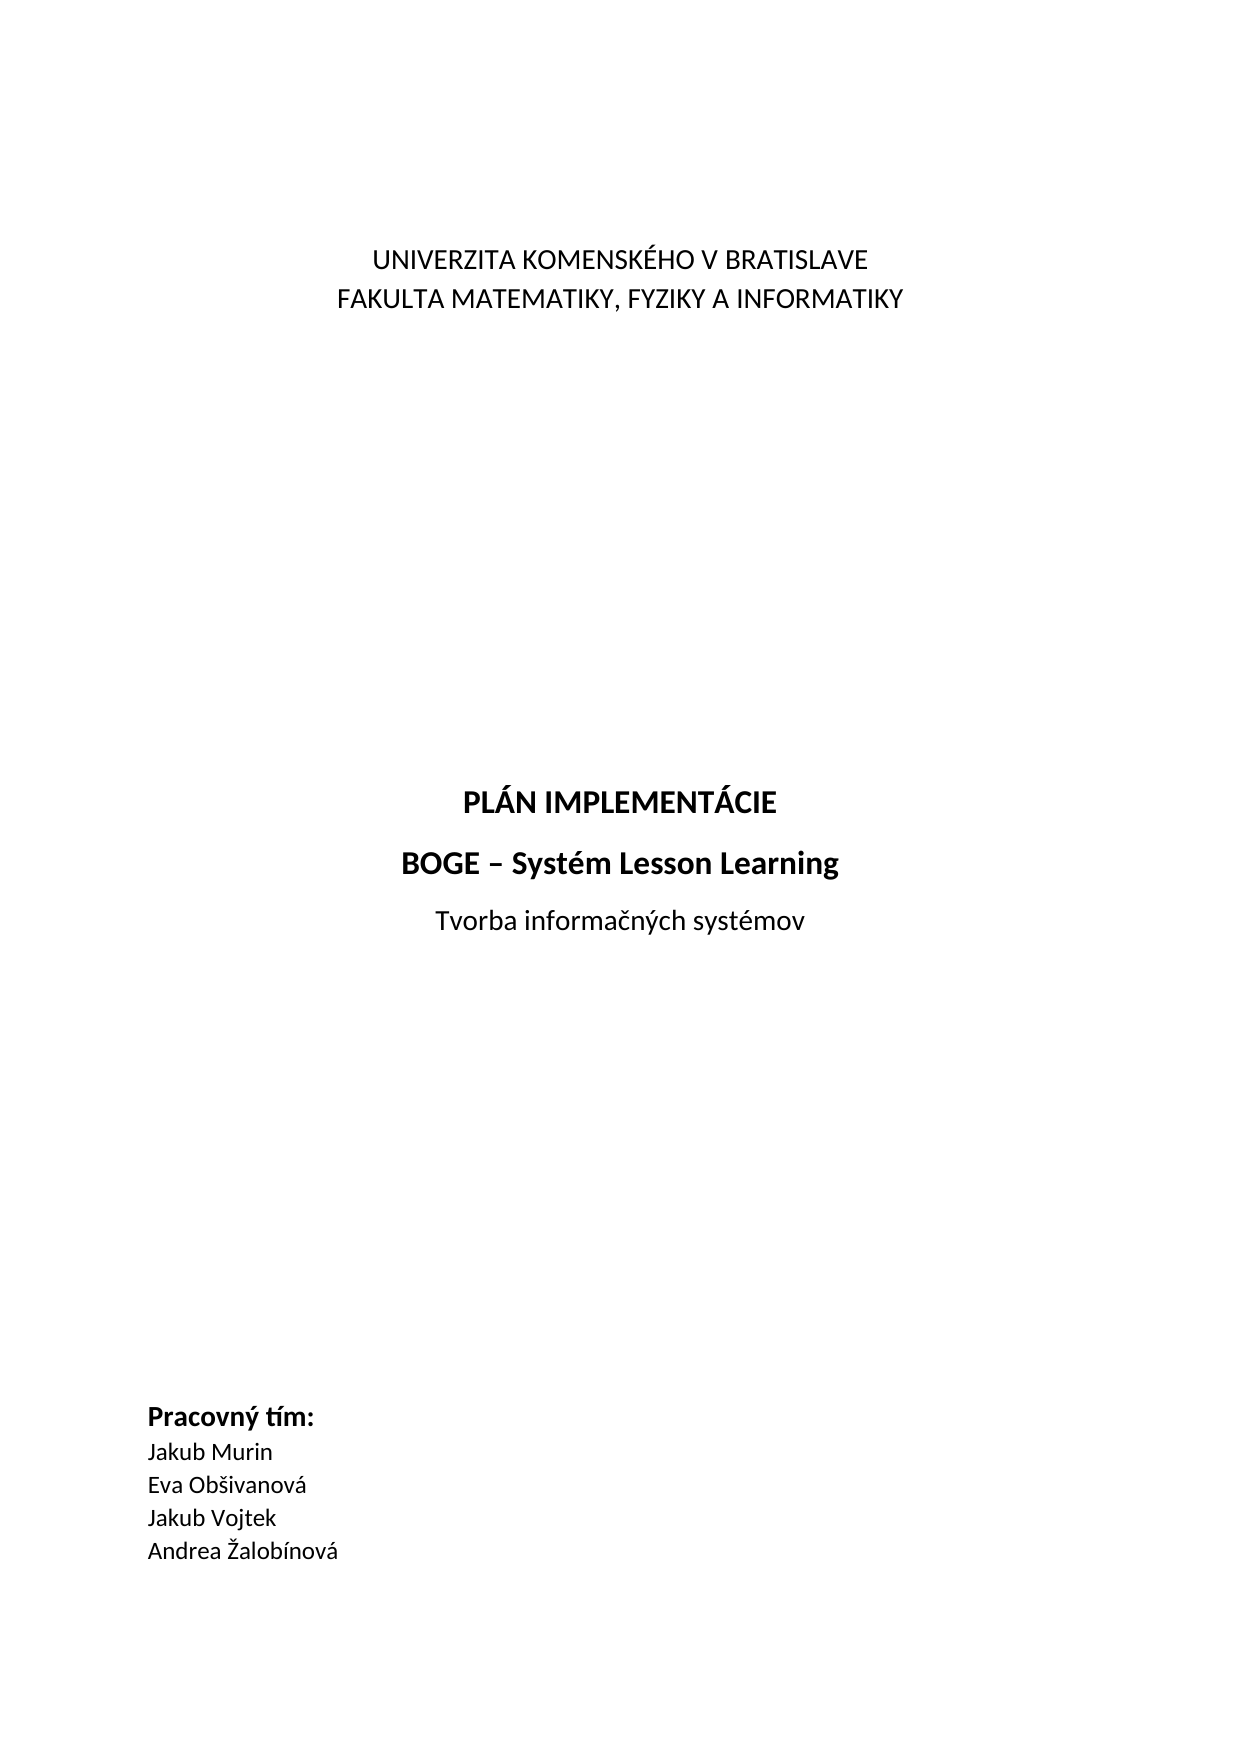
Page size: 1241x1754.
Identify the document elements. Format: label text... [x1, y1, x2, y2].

text UNIVERZITA KOMENSKÉHO V BRATISLAVE FAKULTA MATEMATIKY, FYZIKY A INFORMATIKY [148, 241, 1093, 315]
text BOGE – Systém Lesson Learning [148, 842, 1093, 882]
text PLÁN IMPLEMENTÁCIE [148, 781, 1093, 822]
text Pracovný tím: Jakub Murin Eva Obšivanová Jakub Vojtek Andrea Žalobínová [148, 1398, 1093, 1566]
text Tvorba informačných systémov [148, 902, 1093, 938]
